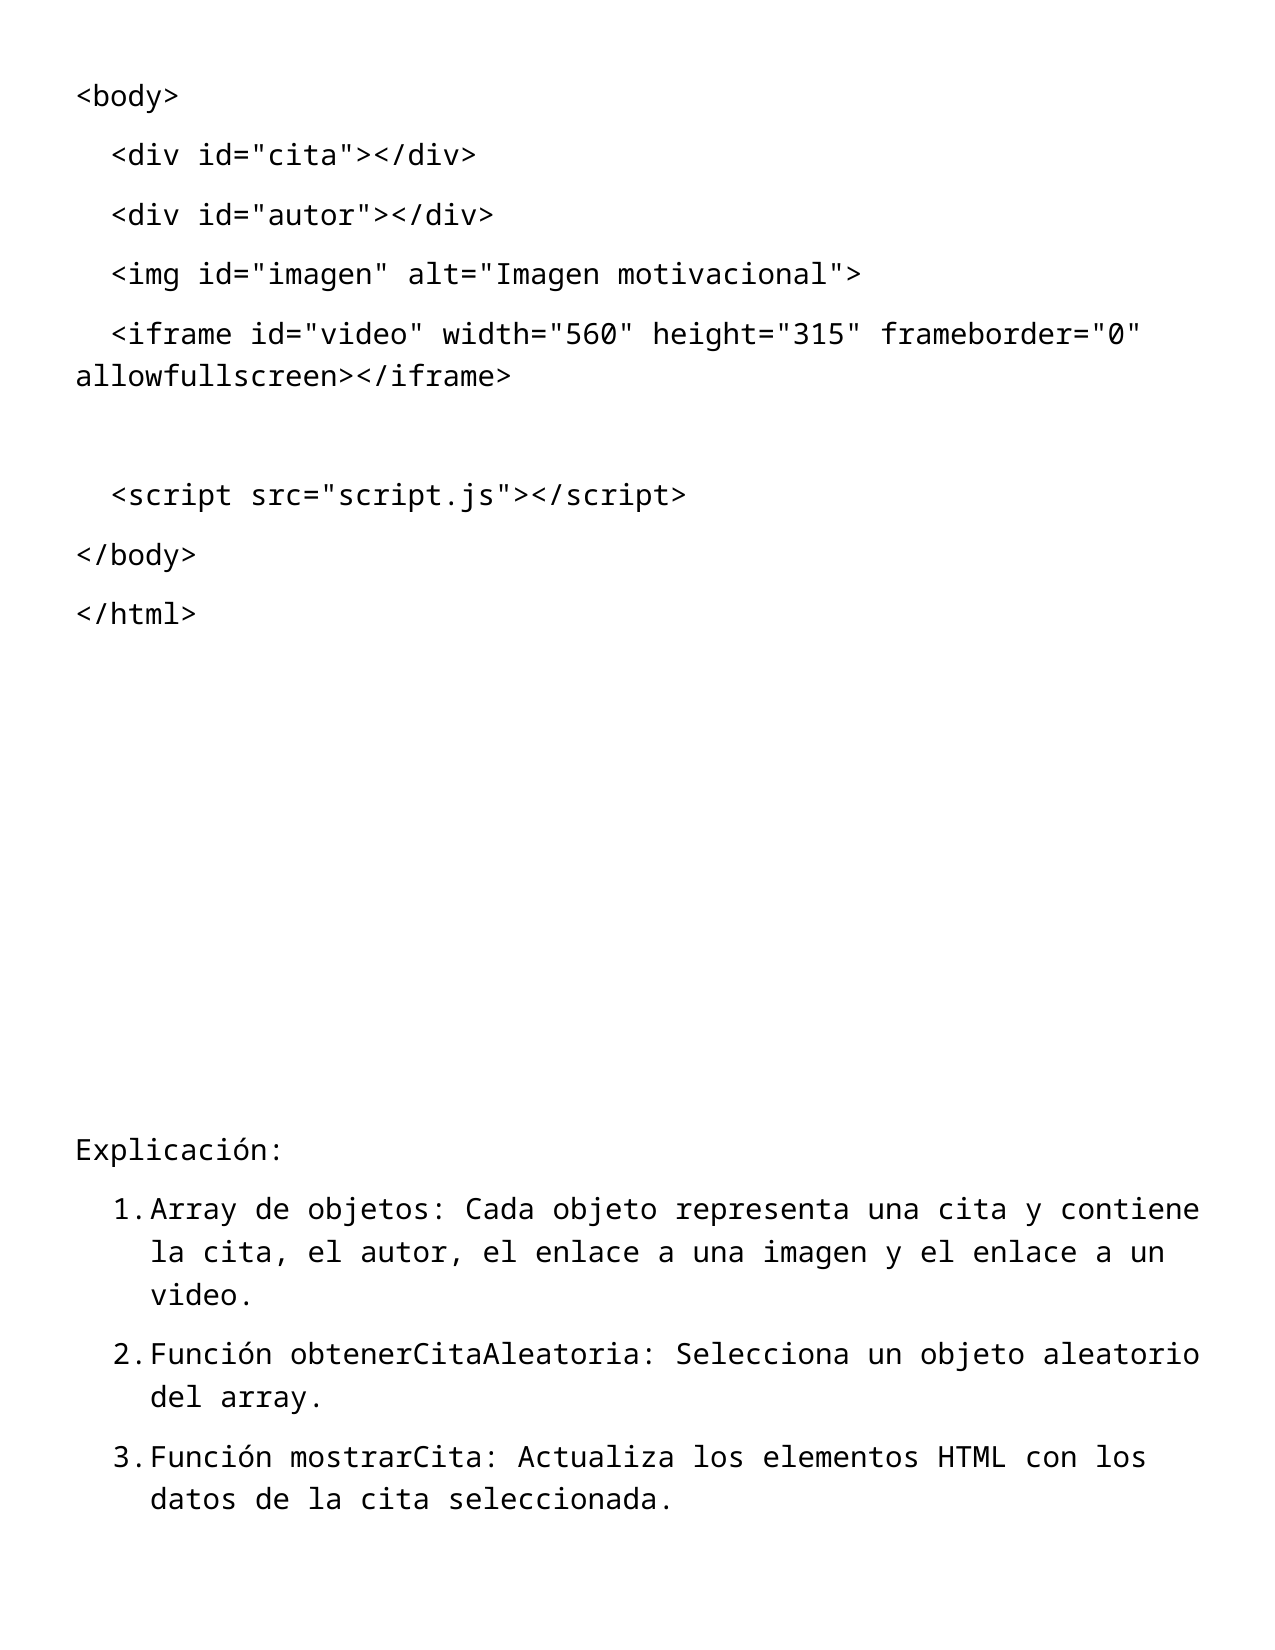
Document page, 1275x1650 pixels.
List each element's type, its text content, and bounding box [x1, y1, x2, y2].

text <iframe id="video" width="560" height="315" frameborder="0" allowfullscreen></iframe> [75, 313, 1200, 395]
text <img id="imagen" alt="Imagen motivacional"> [75, 253, 1200, 293]
list Función obtenerCitaAleatoria: Selecciona un objeto aleatorio del array. [112, 1333, 1200, 1416]
list Función mostrarCita: Actualiza los elementos HTML con los datos de la cita seleccionada. [112, 1436, 1200, 1518]
text Explicación: [75, 1129, 1200, 1169]
text </body> [75, 534, 1200, 574]
list Array de objetos: Cada objeto representa una cita y contiene la cita, el autor, el enlace a una imagen y el enlace a un video. [112, 1188, 1200, 1314]
text <div id="autor"></div> [75, 194, 1200, 234]
text <script src="script.js"></script> [75, 475, 1200, 514]
text <div id="cita"></div> [75, 134, 1200, 174]
text <body> [75, 75, 1200, 115]
text </html> [75, 594, 1200, 633]
